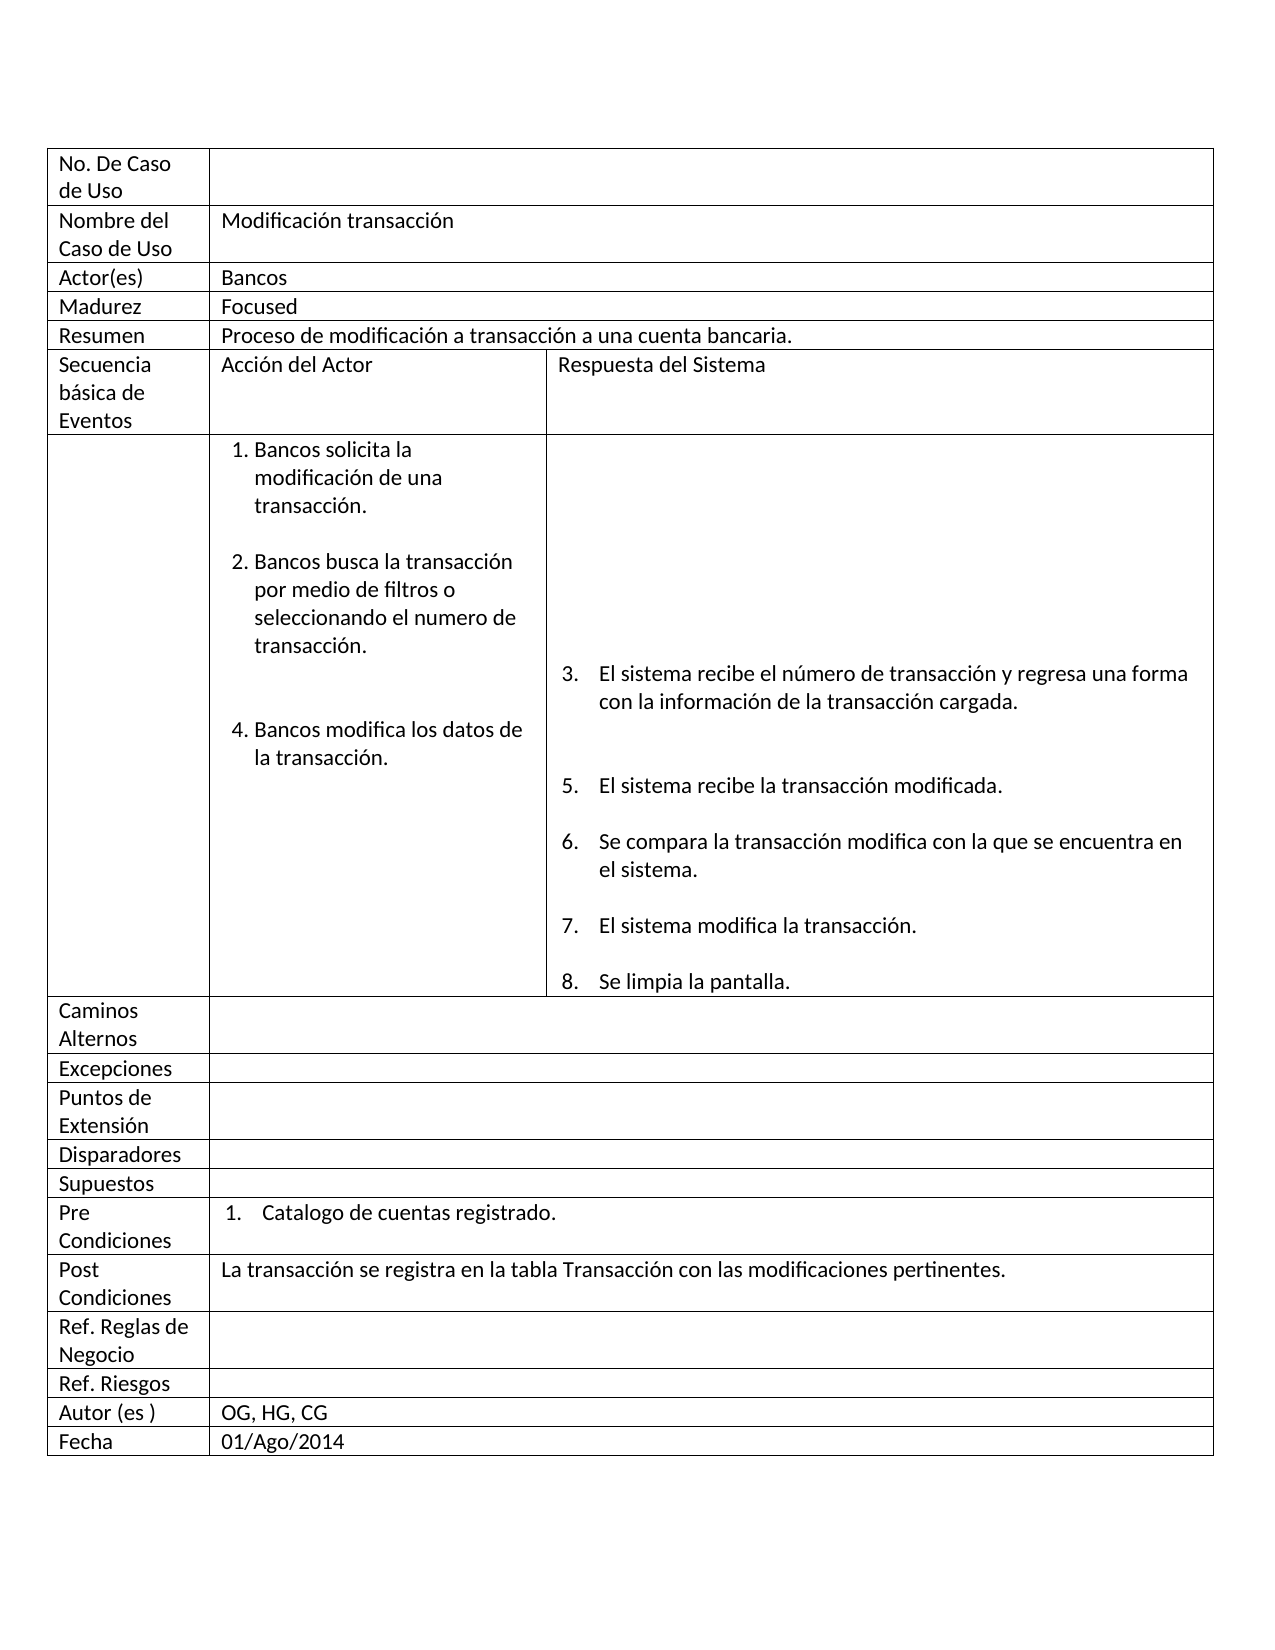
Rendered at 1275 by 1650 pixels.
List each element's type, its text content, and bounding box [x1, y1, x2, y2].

table_cell Resumen [48, 321, 209, 349]
table_cell [210, 997, 1213, 1053]
table_cell El sistema recibe el número de transacción y regresa una forma con la información de la transacción cargada. El sistema recibe la transacción modificada. Se compara la transacción modifica con la que se encuentra en el sistema. El sistema modifica la transacción. Se limpia la pantalla. [547, 435, 1213, 996]
table_cell Secuencia básica de Eventos [48, 350, 209, 434]
table_cell OG, HG, CG [210, 1398, 1213, 1426]
table_cell Catalogo de cuentas registrado. [210, 1198, 1213, 1254]
table_cell [210, 1140, 1213, 1168]
table_cell Modificación transacción [210, 206, 1213, 262]
table_cell Bancos [210, 263, 1213, 291]
table_cell Nombre del Caso de Uso [48, 206, 209, 262]
table_cell Actor(es) [48, 263, 209, 291]
table_cell Proceso de modificación a transacción a una cuenta bancaria. [210, 321, 1213, 349]
table_cell Autor (es ) [48, 1398, 209, 1426]
table_cell Disparadores [48, 1140, 209, 1168]
table_header [210, 149, 1213, 205]
table_cell Excepciones [48, 1054, 209, 1082]
table_cell Ref. Reglas de Negocio [48, 1312, 209, 1368]
table_cell Puntos de Extensión [48, 1083, 209, 1139]
table_cell Supuestos [48, 1169, 209, 1197]
table_header No. De Caso de Uso [48, 149, 209, 205]
table_cell [210, 1083, 1213, 1139]
table_cell Pre Condiciones [48, 1198, 209, 1254]
table_cell Madurez [48, 292, 209, 320]
table_cell [210, 1169, 1213, 1197]
table_cell Caminos Alternos [48, 997, 209, 1053]
table_cell Respuesta del Sistema [547, 350, 1213, 434]
table_cell Acción del Actor [210, 350, 546, 434]
table_cell 01/Ago/2014 [210, 1427, 1213, 1455]
table_cell Fecha [48, 1427, 209, 1455]
table_cell [48, 435, 209, 996]
table_cell La transacción se registra en la tabla Transacción con las modificaciones pertinentes. [210, 1255, 1213, 1311]
table_cell Bancos solicita la modificación de una transacción. Bancos busca la transacción por medio de filtros o seleccionando el numero de transacción. Bancos modifica los datos de la transacción. [210, 435, 546, 996]
table_cell [210, 1369, 1213, 1397]
table_cell [210, 1312, 1213, 1368]
table_cell Post Condiciones [48, 1255, 209, 1311]
table_cell Ref. Riesgos [48, 1369, 209, 1397]
table_cell [210, 1054, 1213, 1082]
table_cell Focused [210, 292, 1213, 320]
